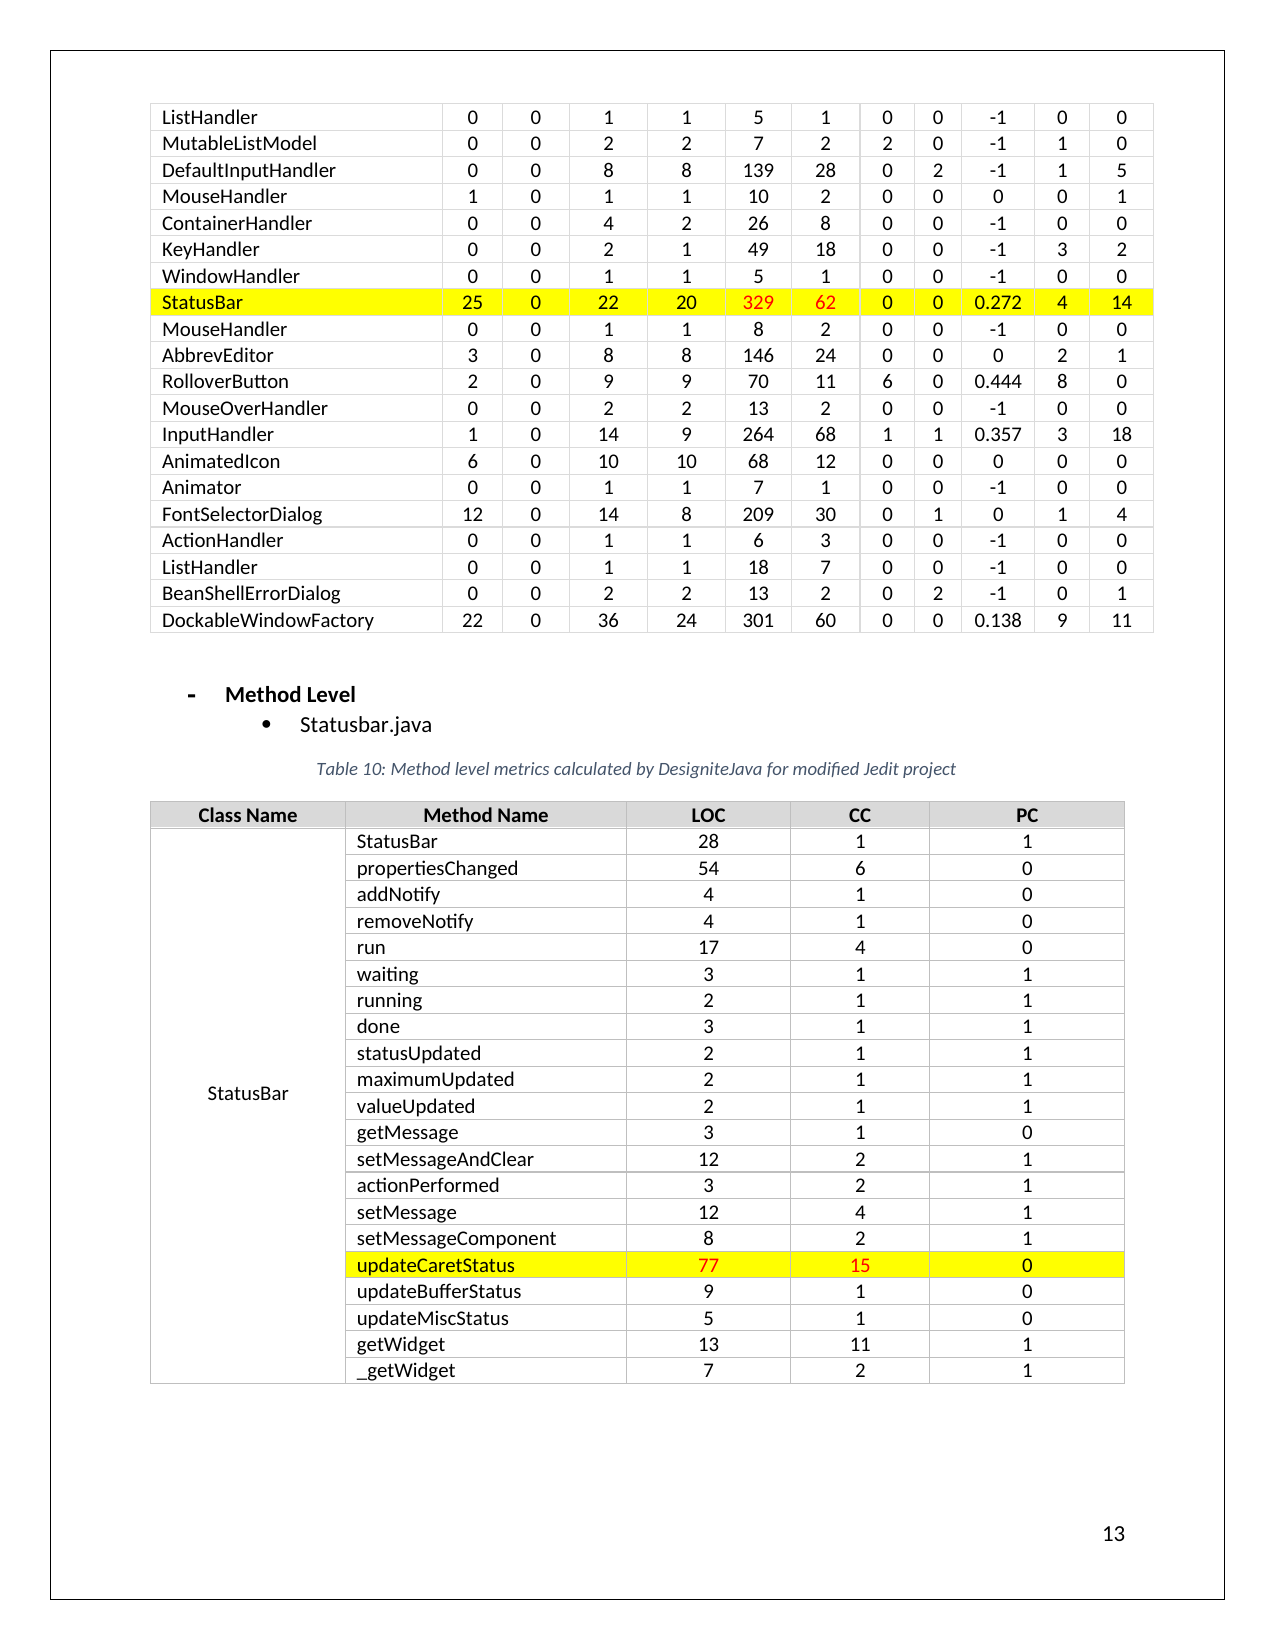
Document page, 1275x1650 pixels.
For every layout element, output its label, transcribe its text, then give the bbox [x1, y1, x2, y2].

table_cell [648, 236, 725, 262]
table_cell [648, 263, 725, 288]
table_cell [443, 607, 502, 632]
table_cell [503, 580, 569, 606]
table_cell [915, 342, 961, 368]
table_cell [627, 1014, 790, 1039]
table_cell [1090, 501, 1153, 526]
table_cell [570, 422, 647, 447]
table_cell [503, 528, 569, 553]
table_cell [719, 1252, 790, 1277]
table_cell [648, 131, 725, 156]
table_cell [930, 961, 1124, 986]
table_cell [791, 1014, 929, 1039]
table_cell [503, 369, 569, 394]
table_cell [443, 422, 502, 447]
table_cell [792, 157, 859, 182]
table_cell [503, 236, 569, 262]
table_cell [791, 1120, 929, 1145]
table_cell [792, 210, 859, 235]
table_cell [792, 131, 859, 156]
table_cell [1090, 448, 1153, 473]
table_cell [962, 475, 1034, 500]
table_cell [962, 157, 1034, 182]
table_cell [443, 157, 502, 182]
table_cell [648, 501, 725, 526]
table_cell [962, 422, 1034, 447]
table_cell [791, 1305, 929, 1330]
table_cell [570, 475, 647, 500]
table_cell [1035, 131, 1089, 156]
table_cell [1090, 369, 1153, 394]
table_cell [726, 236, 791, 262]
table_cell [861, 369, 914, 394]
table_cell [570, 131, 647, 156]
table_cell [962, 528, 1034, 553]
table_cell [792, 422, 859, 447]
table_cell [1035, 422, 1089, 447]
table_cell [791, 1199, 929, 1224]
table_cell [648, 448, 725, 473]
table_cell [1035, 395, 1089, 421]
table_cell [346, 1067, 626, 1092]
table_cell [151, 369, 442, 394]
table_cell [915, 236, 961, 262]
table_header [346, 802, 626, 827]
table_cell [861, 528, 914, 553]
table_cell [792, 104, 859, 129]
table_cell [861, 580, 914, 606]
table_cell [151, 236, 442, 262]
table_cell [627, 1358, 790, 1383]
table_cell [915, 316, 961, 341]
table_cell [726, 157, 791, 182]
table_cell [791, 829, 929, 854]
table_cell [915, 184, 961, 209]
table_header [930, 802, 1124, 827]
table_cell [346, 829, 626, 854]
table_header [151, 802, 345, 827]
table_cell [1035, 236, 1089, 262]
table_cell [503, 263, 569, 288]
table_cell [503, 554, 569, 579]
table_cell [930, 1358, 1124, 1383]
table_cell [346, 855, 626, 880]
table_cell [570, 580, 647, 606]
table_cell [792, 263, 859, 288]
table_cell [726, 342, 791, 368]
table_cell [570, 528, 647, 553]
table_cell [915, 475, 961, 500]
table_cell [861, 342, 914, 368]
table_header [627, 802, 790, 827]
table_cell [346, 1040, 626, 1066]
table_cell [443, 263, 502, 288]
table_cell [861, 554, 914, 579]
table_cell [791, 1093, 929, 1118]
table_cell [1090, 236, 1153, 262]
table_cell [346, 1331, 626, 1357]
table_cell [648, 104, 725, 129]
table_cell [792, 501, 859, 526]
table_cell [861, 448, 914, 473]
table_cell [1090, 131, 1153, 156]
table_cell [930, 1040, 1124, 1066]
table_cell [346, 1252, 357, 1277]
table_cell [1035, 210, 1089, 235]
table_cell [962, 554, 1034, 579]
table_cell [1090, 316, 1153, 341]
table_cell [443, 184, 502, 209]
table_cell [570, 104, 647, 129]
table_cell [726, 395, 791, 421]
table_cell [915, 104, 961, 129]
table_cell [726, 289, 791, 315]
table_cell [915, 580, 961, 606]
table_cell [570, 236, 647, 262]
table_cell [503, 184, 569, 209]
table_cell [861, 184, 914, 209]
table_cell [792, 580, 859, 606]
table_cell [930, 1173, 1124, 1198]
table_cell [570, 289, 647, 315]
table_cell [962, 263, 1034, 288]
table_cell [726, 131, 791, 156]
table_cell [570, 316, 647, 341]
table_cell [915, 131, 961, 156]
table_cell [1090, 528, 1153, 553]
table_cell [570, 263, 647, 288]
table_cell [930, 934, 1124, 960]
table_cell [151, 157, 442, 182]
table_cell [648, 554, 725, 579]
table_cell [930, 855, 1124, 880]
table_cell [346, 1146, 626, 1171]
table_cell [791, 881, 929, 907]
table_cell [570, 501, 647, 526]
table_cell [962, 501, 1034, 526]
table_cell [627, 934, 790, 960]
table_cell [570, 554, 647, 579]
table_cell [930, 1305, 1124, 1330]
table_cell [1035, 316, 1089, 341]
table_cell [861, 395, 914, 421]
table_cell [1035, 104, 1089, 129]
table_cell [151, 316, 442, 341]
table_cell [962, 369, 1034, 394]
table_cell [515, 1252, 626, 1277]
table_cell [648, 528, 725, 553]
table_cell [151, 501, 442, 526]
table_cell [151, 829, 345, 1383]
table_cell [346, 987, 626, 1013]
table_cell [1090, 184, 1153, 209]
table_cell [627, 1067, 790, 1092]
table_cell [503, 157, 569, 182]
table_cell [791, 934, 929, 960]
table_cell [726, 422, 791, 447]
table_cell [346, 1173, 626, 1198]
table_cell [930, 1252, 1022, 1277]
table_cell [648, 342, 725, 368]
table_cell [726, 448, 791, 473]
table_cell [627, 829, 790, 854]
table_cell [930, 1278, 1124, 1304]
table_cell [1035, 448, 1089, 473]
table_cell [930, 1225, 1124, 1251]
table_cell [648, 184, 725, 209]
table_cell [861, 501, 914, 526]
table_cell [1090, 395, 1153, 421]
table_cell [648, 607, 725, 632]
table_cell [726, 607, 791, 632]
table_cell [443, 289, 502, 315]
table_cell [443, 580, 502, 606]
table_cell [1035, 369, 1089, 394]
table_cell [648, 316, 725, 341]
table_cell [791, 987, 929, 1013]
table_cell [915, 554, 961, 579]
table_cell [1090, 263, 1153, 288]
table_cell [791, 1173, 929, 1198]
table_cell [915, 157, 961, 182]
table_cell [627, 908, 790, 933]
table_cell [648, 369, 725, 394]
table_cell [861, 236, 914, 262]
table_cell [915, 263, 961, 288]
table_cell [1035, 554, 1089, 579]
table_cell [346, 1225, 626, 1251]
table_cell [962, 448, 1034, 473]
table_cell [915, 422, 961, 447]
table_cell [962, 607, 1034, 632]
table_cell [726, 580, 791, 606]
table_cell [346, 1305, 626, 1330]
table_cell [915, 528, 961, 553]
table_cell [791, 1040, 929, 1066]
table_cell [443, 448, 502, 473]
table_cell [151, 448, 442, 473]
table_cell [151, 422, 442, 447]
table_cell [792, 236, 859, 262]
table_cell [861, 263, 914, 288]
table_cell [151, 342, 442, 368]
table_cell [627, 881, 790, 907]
list Statusbar.java [262, 710, 1125, 738]
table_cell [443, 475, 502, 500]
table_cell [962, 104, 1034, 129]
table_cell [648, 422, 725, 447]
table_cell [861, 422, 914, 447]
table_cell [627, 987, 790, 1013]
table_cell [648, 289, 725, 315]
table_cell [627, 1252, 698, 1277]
list Method Level [187, 680, 1125, 708]
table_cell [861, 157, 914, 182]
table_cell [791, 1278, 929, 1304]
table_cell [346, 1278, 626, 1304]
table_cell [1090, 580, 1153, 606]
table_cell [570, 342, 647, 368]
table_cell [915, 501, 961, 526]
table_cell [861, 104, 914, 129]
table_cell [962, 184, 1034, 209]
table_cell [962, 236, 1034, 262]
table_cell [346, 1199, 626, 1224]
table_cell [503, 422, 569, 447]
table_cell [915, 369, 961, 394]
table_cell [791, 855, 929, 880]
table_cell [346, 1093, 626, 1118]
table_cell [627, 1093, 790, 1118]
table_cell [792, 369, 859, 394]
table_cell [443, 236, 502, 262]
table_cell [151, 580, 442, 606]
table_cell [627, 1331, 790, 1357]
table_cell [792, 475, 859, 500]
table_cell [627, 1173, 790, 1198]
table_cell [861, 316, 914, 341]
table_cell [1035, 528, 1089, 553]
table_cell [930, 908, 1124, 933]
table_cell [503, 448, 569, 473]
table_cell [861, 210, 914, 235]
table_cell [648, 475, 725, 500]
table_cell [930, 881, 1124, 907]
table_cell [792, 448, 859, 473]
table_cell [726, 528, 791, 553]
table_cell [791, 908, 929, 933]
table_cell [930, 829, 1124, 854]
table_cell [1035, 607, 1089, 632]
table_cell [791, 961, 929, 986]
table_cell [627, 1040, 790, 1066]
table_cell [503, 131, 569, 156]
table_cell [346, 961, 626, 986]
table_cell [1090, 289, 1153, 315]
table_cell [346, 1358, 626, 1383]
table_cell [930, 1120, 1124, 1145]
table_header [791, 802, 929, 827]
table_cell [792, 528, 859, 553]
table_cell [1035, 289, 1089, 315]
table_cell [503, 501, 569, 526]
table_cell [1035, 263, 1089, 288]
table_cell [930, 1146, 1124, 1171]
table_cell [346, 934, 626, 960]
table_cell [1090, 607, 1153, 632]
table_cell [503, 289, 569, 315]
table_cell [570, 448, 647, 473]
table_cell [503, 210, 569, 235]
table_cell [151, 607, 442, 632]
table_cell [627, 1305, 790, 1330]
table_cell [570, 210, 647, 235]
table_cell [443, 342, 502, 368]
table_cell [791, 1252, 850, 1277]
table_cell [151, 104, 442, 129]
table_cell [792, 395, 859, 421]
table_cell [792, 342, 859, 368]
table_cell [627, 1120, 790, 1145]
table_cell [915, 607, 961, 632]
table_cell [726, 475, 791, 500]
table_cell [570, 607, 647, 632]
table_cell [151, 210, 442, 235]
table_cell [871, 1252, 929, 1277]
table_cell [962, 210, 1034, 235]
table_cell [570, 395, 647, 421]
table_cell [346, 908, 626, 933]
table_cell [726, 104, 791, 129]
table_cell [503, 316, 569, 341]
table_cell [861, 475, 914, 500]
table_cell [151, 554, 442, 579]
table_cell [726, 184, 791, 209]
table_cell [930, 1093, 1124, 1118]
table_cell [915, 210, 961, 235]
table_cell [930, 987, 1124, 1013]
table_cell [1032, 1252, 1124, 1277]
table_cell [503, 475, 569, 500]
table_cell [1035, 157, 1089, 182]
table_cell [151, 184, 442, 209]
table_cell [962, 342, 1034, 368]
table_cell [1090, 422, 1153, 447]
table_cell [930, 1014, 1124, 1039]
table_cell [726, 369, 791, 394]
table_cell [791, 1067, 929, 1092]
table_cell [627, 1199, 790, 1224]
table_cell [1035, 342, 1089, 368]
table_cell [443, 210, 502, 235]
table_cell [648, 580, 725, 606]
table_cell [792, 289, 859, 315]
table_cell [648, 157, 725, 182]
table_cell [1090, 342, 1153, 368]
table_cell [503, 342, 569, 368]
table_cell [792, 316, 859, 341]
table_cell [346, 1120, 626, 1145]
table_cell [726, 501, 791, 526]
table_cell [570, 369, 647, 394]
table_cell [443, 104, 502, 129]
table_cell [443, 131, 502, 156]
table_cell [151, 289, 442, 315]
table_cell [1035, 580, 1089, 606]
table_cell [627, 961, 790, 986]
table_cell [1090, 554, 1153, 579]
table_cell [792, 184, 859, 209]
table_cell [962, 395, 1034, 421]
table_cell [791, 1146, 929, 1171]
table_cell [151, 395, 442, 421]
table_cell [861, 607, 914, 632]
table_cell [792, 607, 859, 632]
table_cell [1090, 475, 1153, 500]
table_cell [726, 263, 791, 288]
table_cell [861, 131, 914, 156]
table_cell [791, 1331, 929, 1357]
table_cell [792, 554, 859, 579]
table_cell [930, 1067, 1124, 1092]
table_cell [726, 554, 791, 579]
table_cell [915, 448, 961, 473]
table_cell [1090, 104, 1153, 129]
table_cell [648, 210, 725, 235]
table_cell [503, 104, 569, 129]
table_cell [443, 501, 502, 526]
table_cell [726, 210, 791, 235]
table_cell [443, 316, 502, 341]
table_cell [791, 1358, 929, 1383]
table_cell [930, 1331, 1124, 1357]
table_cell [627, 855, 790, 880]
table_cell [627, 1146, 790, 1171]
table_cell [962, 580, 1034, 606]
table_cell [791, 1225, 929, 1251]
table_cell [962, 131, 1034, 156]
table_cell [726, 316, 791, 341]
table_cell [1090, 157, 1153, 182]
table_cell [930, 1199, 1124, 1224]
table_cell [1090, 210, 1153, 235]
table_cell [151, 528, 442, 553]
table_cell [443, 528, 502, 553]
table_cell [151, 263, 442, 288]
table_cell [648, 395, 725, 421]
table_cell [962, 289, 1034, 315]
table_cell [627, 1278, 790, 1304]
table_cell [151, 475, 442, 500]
text Table 10: Method level metrics calculated by DesigniteJava for modified Jedit project [150, 757, 1125, 780]
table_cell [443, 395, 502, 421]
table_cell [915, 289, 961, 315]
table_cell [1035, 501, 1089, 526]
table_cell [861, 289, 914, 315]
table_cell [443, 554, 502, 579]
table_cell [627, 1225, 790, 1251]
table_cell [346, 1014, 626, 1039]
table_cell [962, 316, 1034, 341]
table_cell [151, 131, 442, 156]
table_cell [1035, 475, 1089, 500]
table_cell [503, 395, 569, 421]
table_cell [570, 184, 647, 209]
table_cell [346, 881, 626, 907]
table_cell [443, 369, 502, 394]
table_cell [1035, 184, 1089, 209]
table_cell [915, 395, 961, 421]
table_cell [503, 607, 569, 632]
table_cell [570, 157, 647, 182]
